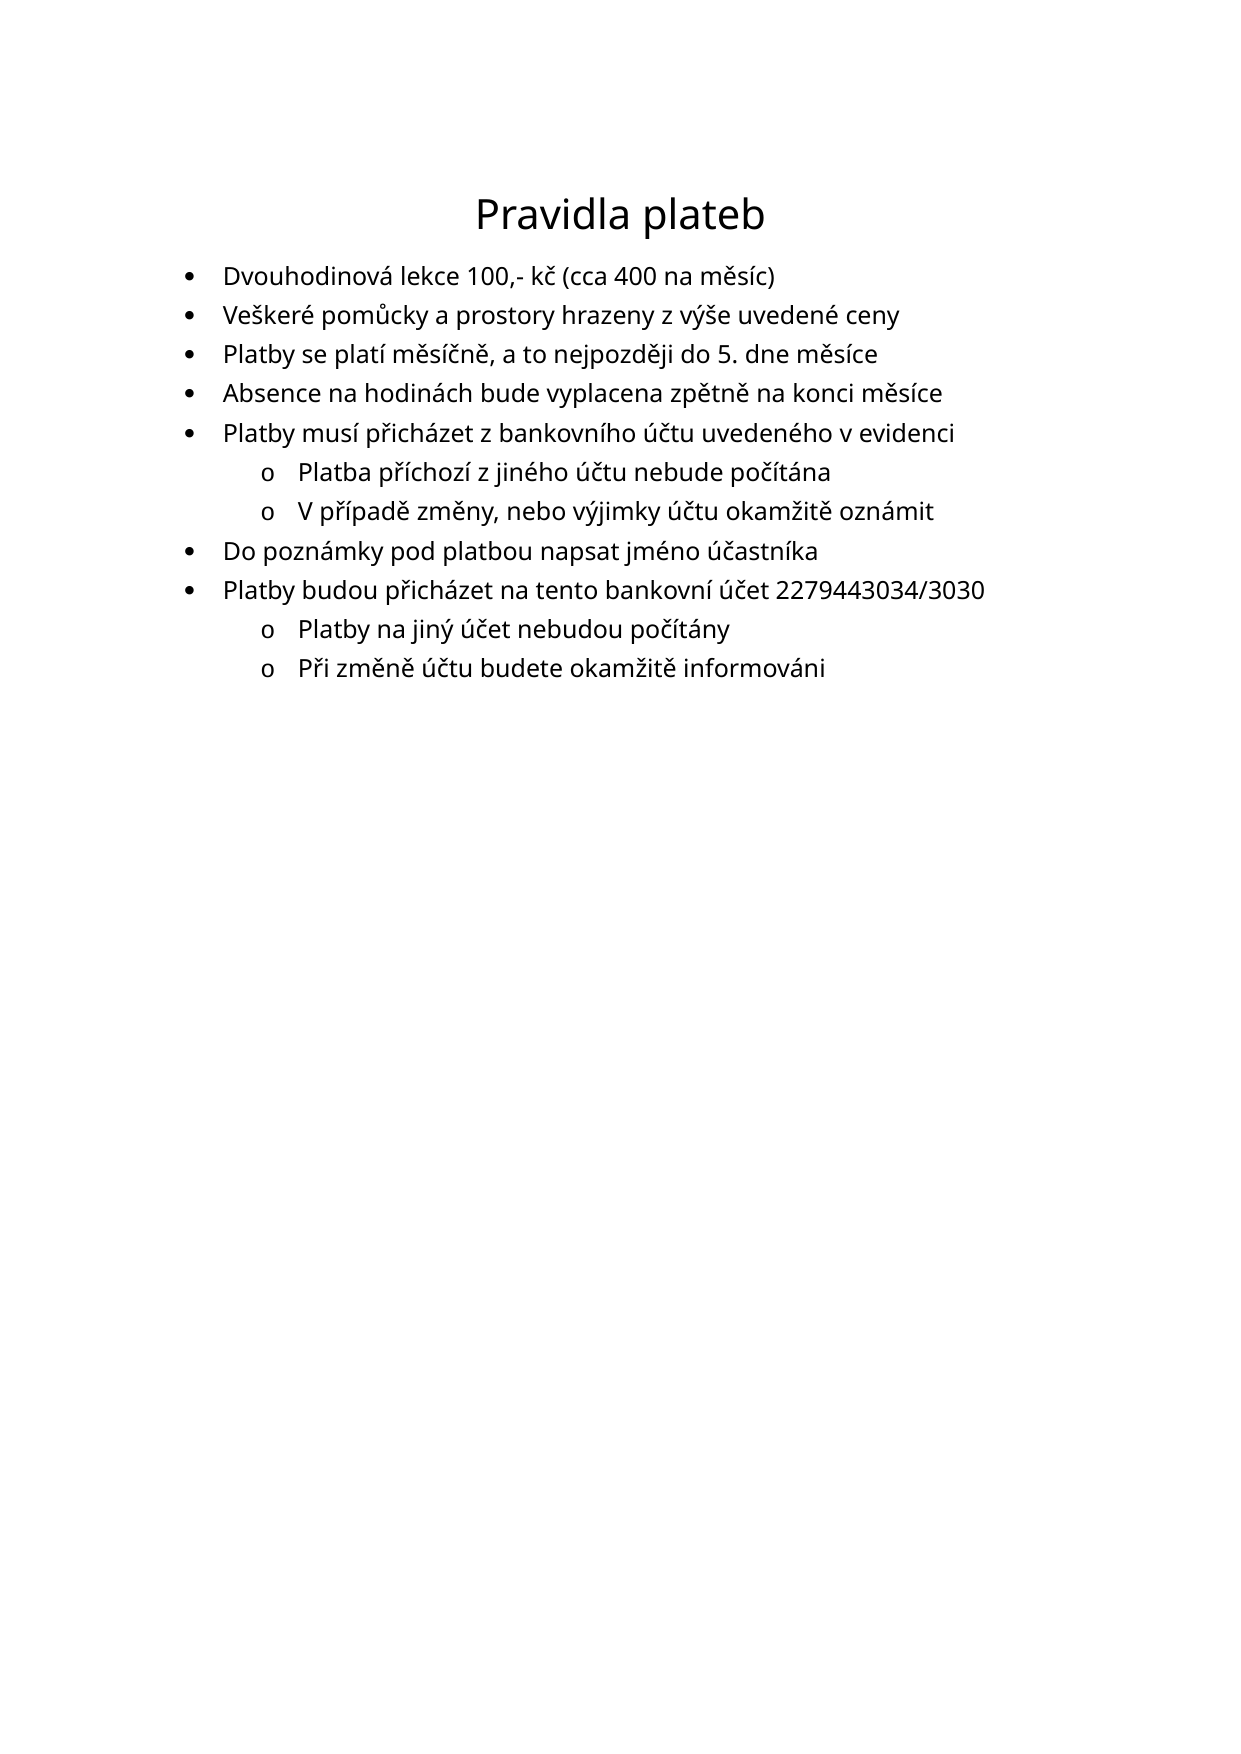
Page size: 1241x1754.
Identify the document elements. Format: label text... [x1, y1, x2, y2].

list Dvouhodinová lekce 100,- kč (cca 400 na měsíc) [185, 259, 1093, 293]
subtitle Pravidla plateb [148, 185, 1093, 242]
list Platby musí přicházet z bankovního účtu uvedeného v evidenci [185, 415, 1093, 449]
list Platby budou přicházet na tento bankovní účet 2279443034/3030 [185, 572, 1093, 606]
list Platby se platí měsíčně, a to nejpozději do 5. dne měsíce [185, 337, 1093, 371]
list Platba příchozí z jiného účtu nebude počítána [260, 454, 1093, 489]
list Platby na jiný účet nebudou počítány [260, 612, 1093, 646]
list Do poznámky pod platbou napsat jméno účastníka [185, 533, 1093, 567]
list Při změně účtu budete okamžitě informováni [260, 651, 1093, 685]
list Veškeré pomůcky a prostory hrazeny z výše uvedené ceny [185, 298, 1093, 332]
list V případě změny, nebo výjimky účtu okamžitě oznámit [260, 494, 1093, 528]
list Absence na hodinách bude vyplacena zpětně na konci měsíce [185, 376, 1093, 410]
